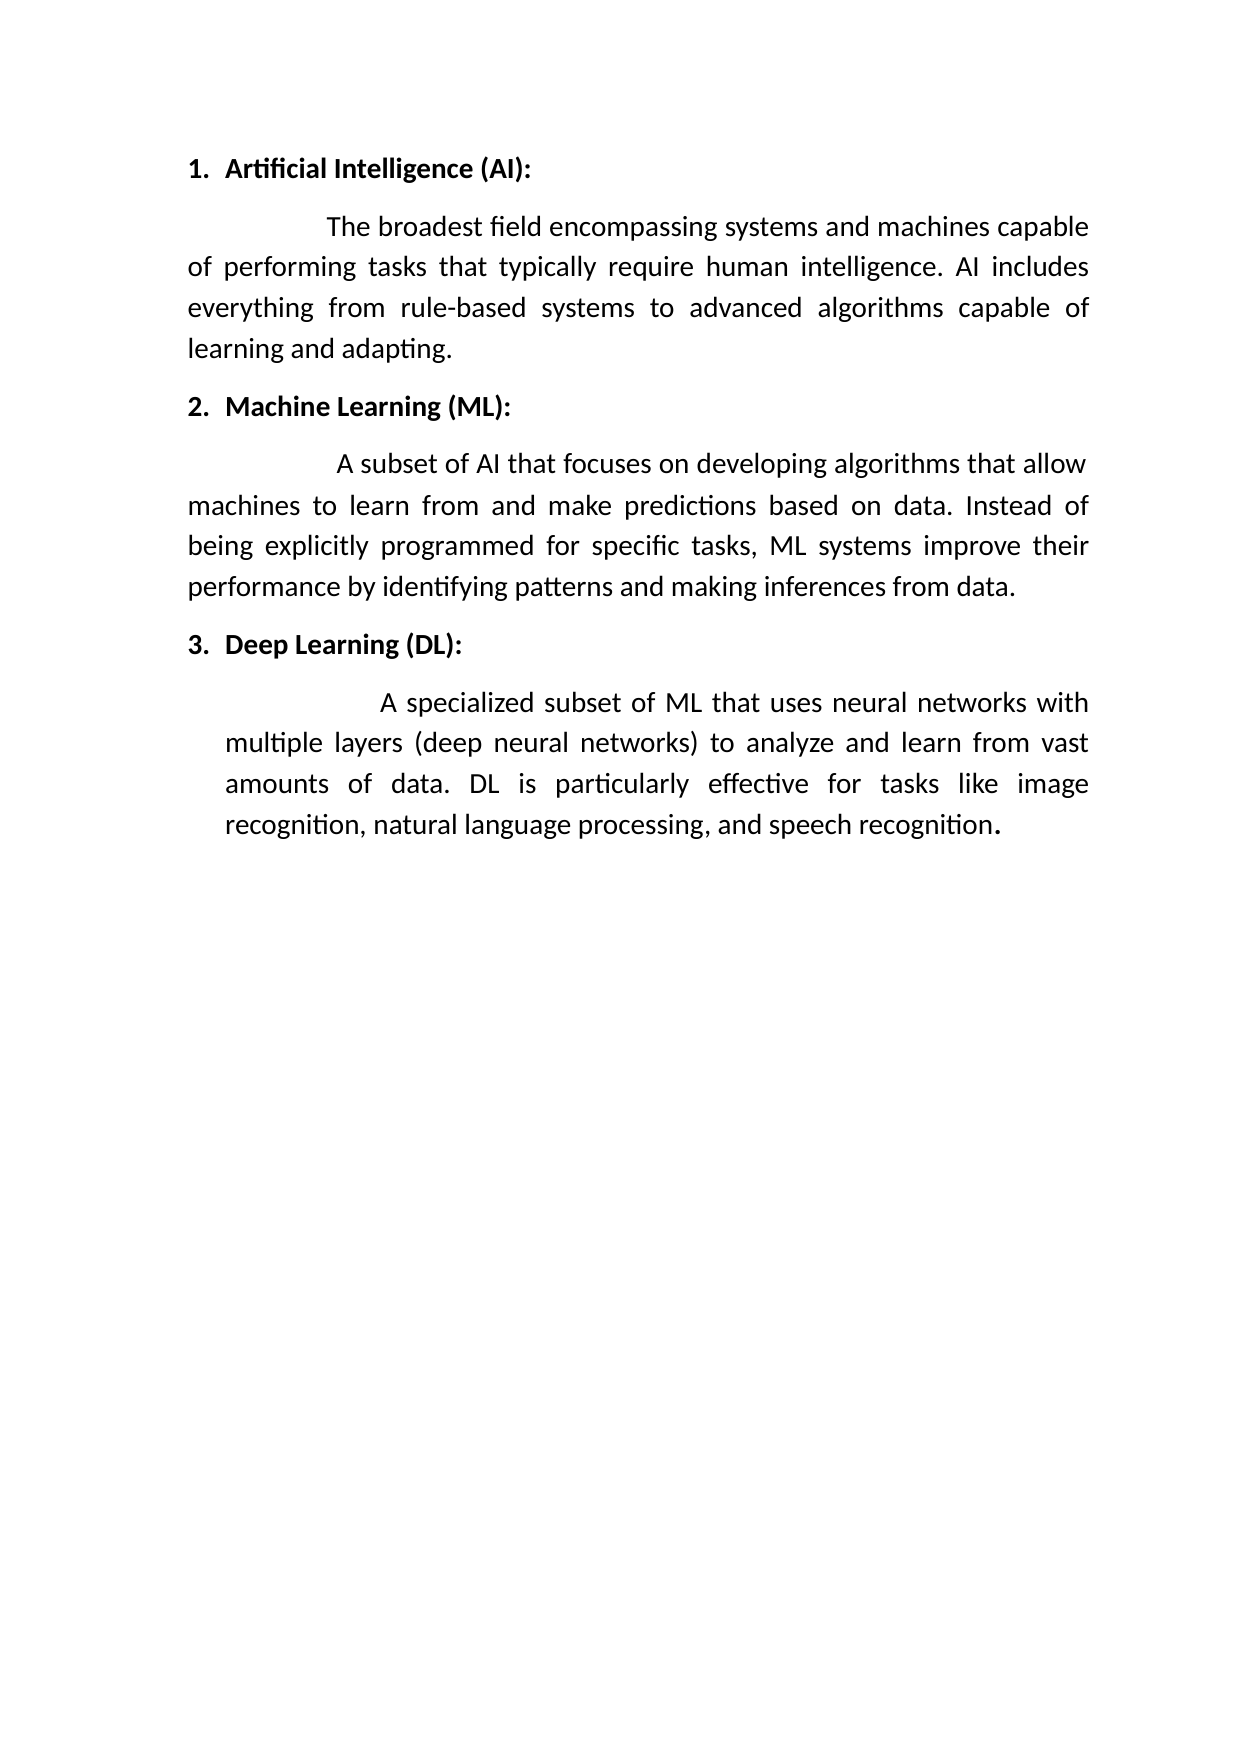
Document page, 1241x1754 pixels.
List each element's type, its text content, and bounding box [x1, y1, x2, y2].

list Machine Learning (ML): [187, 388, 1090, 424]
text A specialized subset of ML that uses neural networks with multiple layers (deep neural networks) to analyze and learn from vast amounts of data. DL is particularly effective for tasks like image recognition, natural language processing, and speech recognition. [225, 684, 1090, 842]
text The broadest field encompassing systems and machines capable of performing tasks that typically require human intelligence. AI includes everything from rule-based systems to advanced algorithms capable of learning and adapting. [187, 208, 1090, 366]
text A subset of AI that focuses on developing algorithms that allow machines to learn from and make predictions based on data. Instead of being explicitly programmed for specific tasks, ML systems improve their performance by identifying patterns and making inferences from data. [187, 446, 1090, 604]
list Deep Learning (DL): [187, 626, 1090, 662]
list Artificial Intelligence (AI): [187, 150, 1090, 186]
